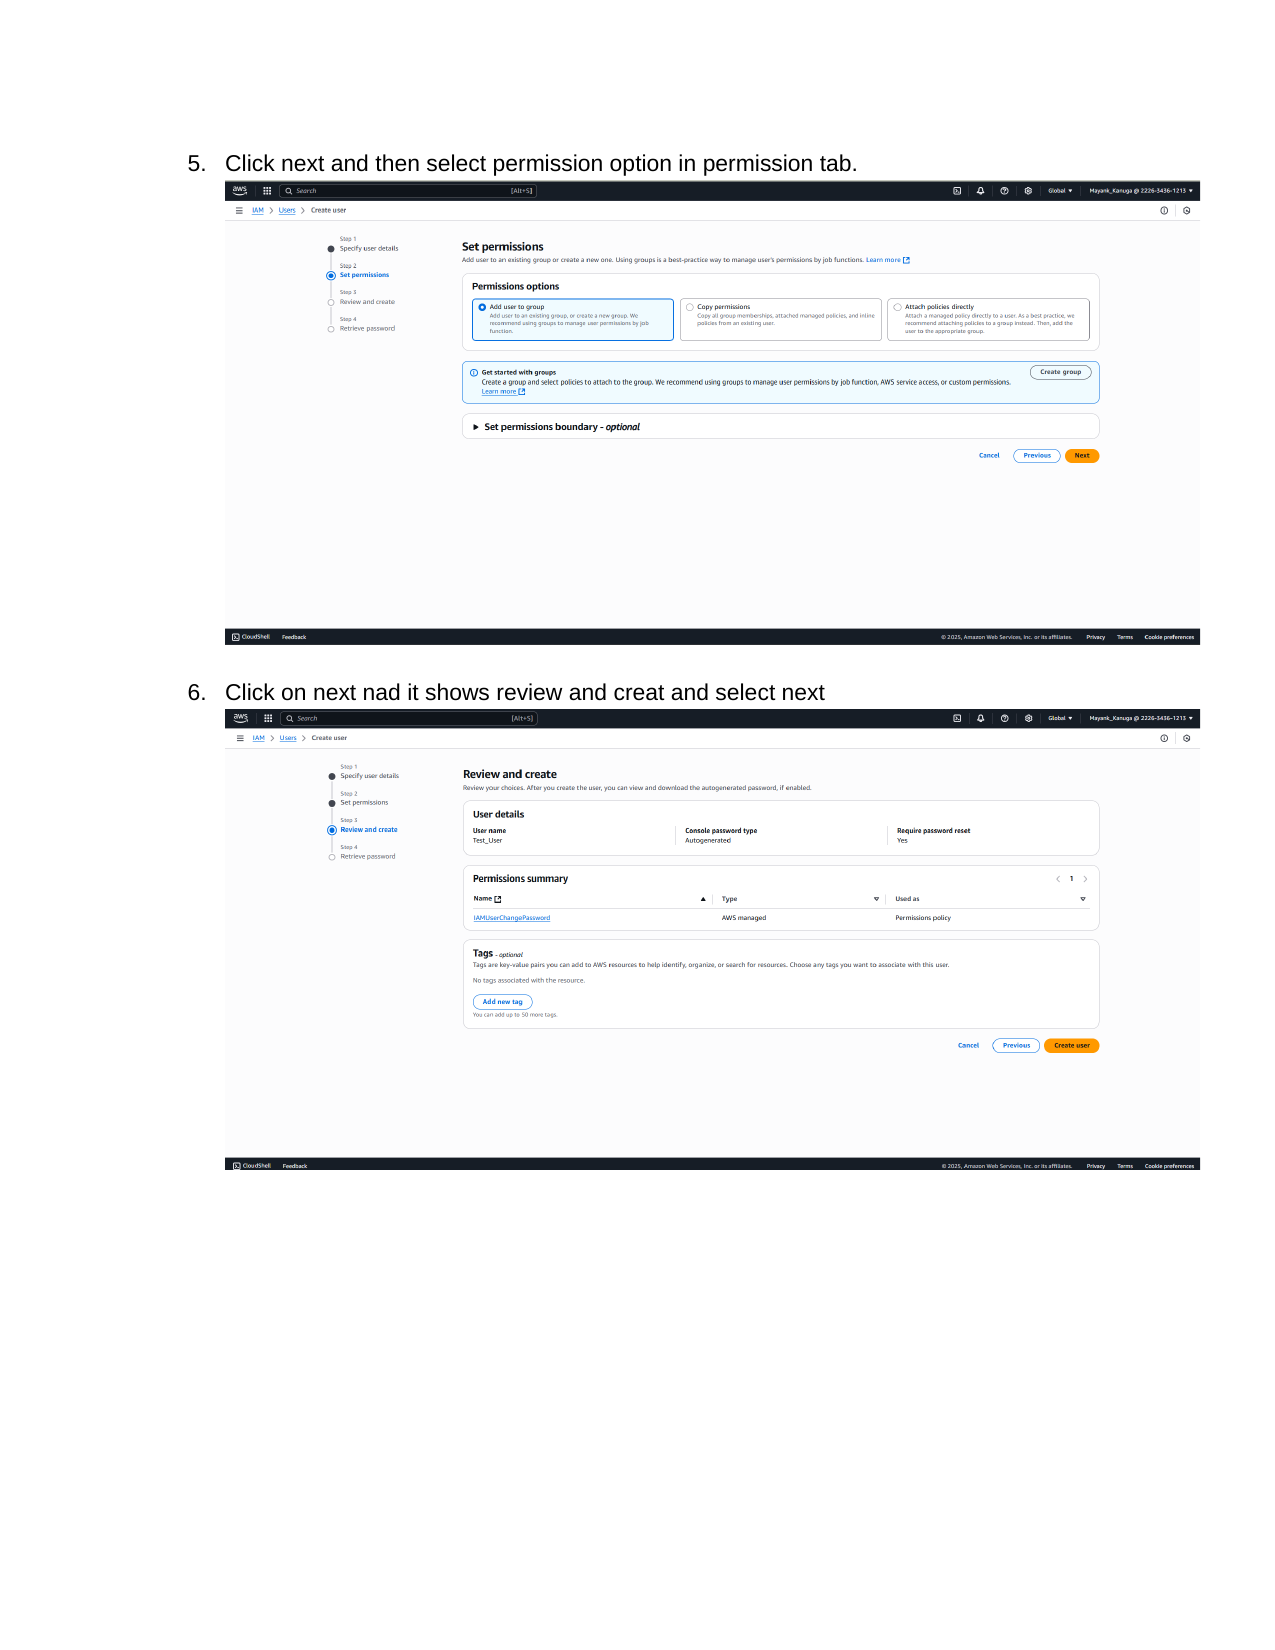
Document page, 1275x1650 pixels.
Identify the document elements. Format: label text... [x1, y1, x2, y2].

list Click on next nad it shows review and creat and select next [187, 679, 1125, 705]
list Click next and then select permission option in permission tab. [187, 150, 1125, 176]
picture [225, 709, 1200, 1170]
picture [225, 180, 1200, 645]
